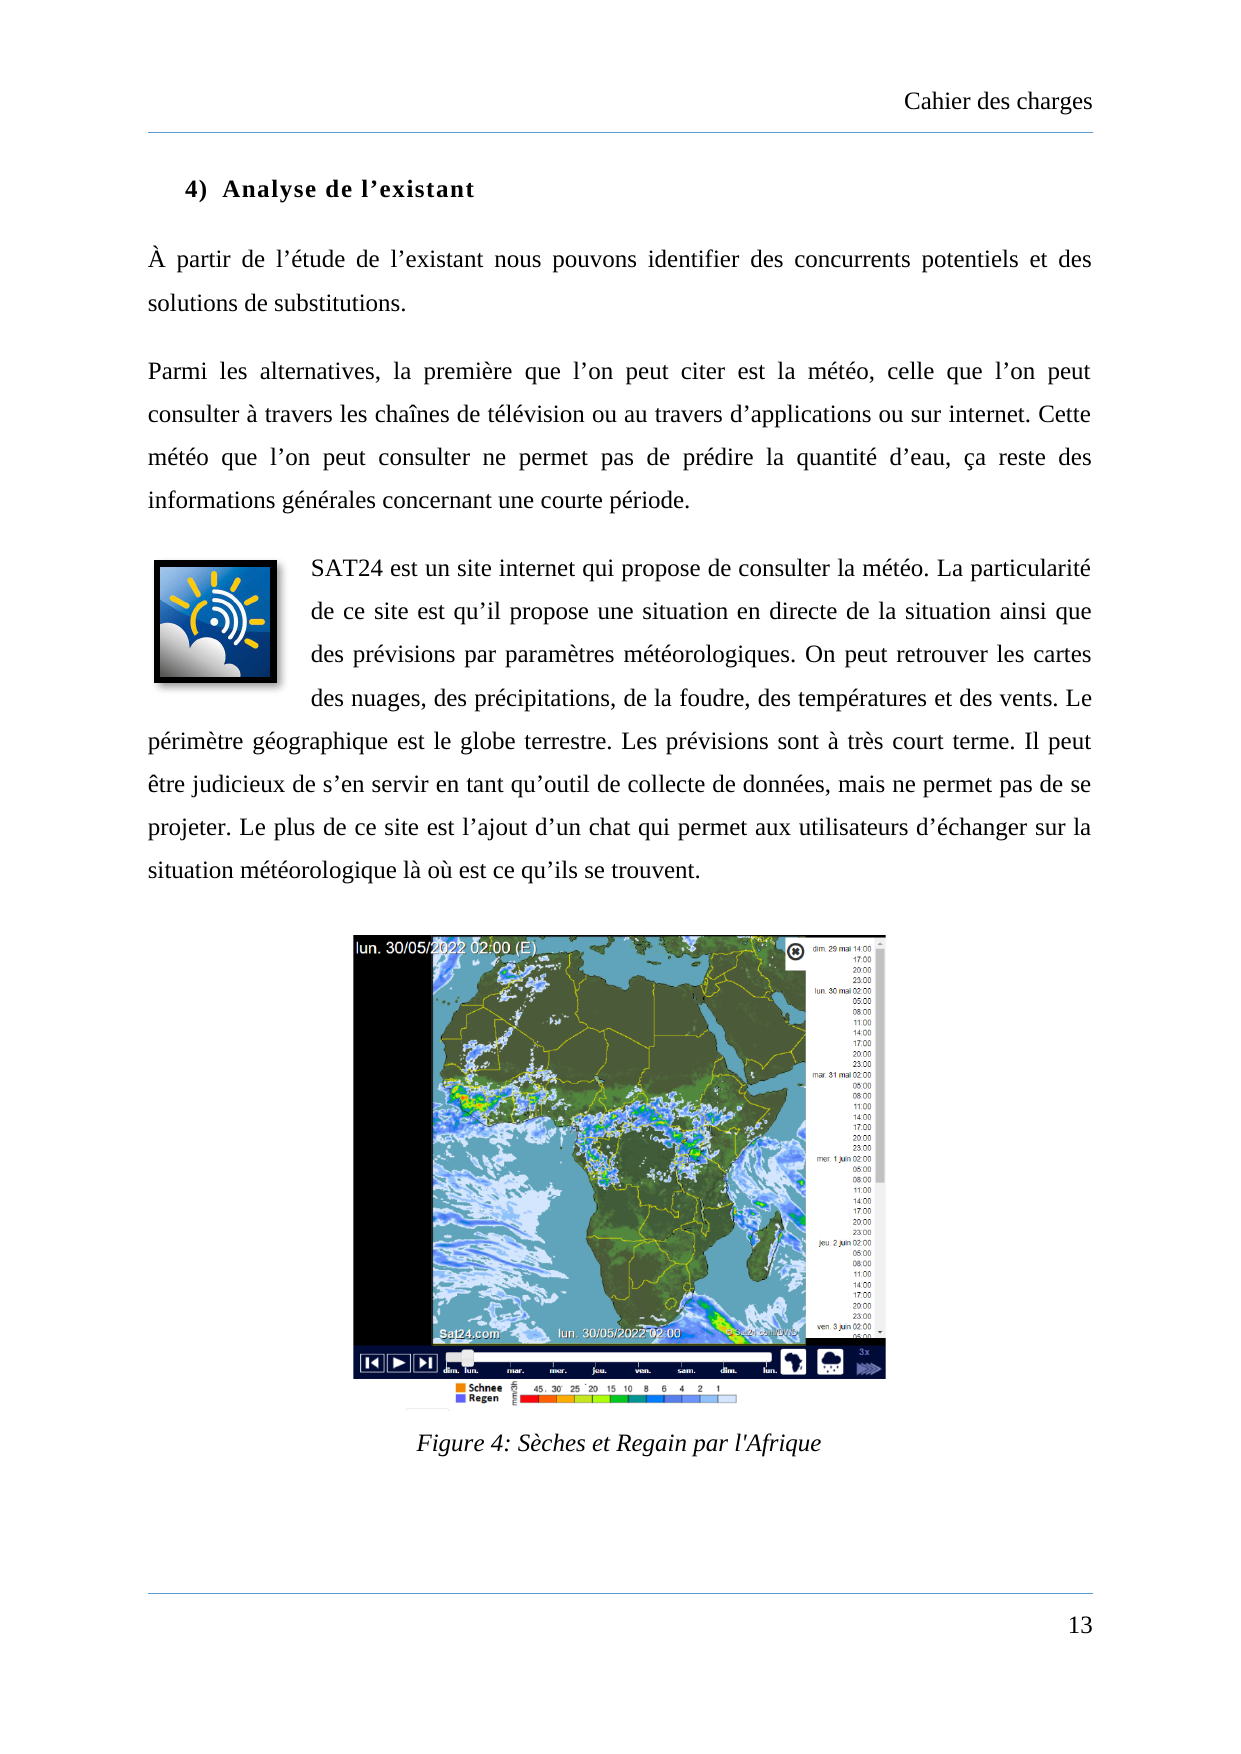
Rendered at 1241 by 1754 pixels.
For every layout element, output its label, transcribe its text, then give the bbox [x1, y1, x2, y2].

text SAT24 est un site internet qui propose de consulter la météo. La particularité de ce site est qu’il propose une situation en directe de la situation ainsi que des prévisions par paramètres météorologiques. On peut retrouver les cartes des nuages, des précipitations, de la foudre, des températures et des vents. Le périmètre géographique est le globe terrestre. Les prévisions sont à très court terme. Il peut être judicieux de s’en servir en tant qu’outil de collecte de données, mais ne permet pas de se projeter. Le plus de ce site est l’ajout d’un chat qui permet aux utilisateurs d’échanger sur la situation météorologique là où est ce qu’ils se trouvent. [148, 553, 1093, 884]
picture [353, 935, 887, 1411]
text Figure 4: Sèches et Regain par l'Afrique [148, 1428, 1093, 1456]
text Parmi les alternatives, la première que l’on peut citer est la météo, celle que l’on peut consulter à travers les chaînes de télévision ou au travers d’applications ou sur internet. Cette météo que l’on peut consulter ne permet pas de prédire la quantité d’eau, ça reste des informations générales concernant une courte période. [148, 356, 1093, 514]
text À partir de l’étude de l’existant nous pouvons identifier des concurrents potentiels et des solutions de substitutions. [148, 244, 1093, 316]
subtitle Analyse de l’existant [185, 174, 1093, 203]
